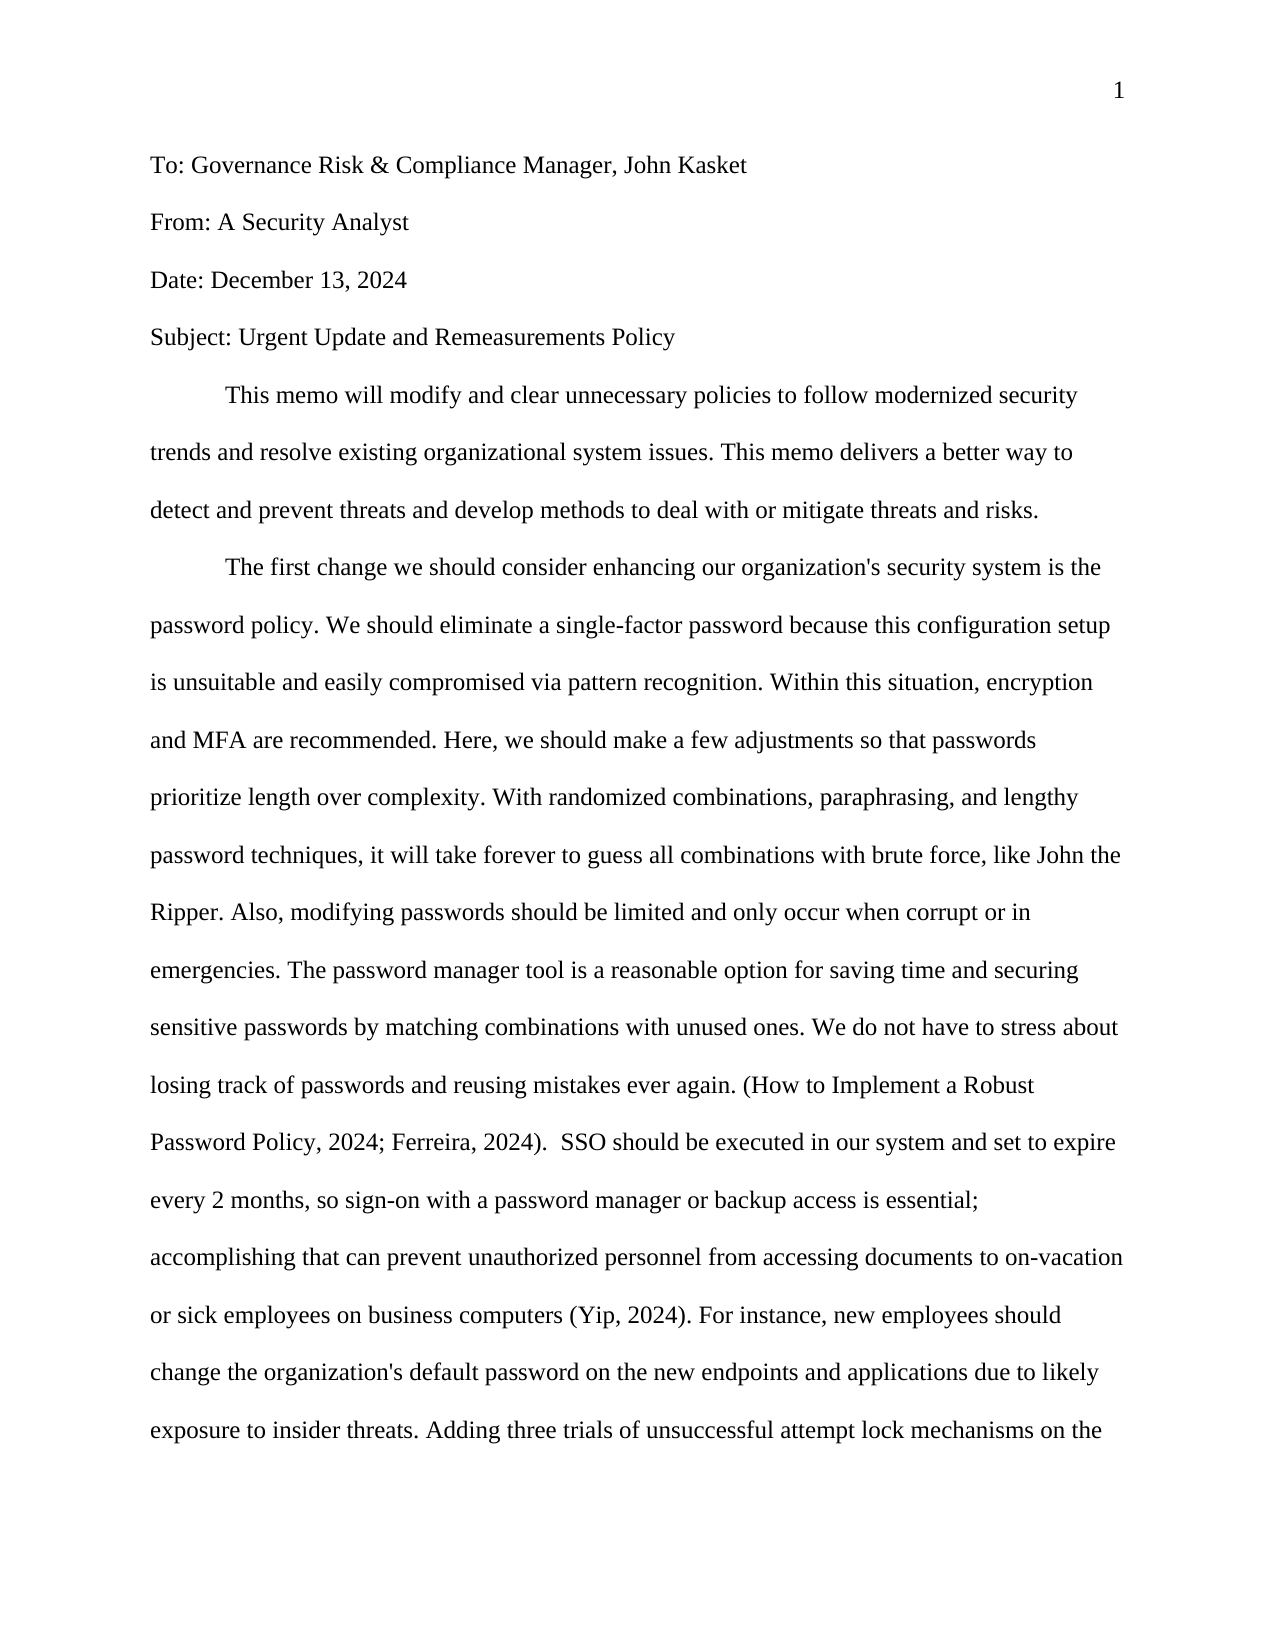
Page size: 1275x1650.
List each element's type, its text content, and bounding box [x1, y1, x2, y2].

text Subject: Urgent Update and Remeasurements Policy [150, 322, 1125, 351]
text This memo will modify and clear unnecessary policies to follow modernized security trends and resolve existing organizational system issues. This memo delivers a better way to detect and prevent threats and develop methods to deal with or mitigate threats and risks. [150, 380, 1125, 524]
text To: Governance Risk & Compliance Manager, John Kasket [150, 150, 1125, 179]
text The first change we should consider enhancing our organization's security system is the password policy. We should eliminate a single-factor password because this configuration setup is unsuitable and easily compromised via pattern recognition. Within this situation, encryption and MFA are recommended. Here, we should make a few adjustments so that passwords prioritize length over complexity. With randomized combinations, paraphrasing, and lengthy password techniques, it will take forever to guess all combinations with brute force, like John the Ripper. Also, modifying passwords should be limited and only occur when corrupt or in emergencies. The password manager tool is a reasonable option for saving time and securing sensitive passwords by matching combinations with unused ones. We do not have to stress about losing track of passwords and reusing mistakes ever again. (How to Implement a Robust Password Policy, 2024; Ferreira, 2024). SSO should be executed in our system and set to expire every 2 months, so sign-on with a password manager or backup access is essential; accomplishing that can prevent unauthorized personnel from accessing documents to on-vacation or sick employees on business computers (Yip, 2024). For instance, new employees should change the organization's default password on the new endpoints and applications due to likely exposure to insider threats. Adding three trials of unsuccessful attempt lock mechanisms on the [150, 552, 1125, 1444]
text From: A Security Analyst [150, 207, 1125, 236]
text Date: December 13, 2024 [150, 265, 1125, 294]
